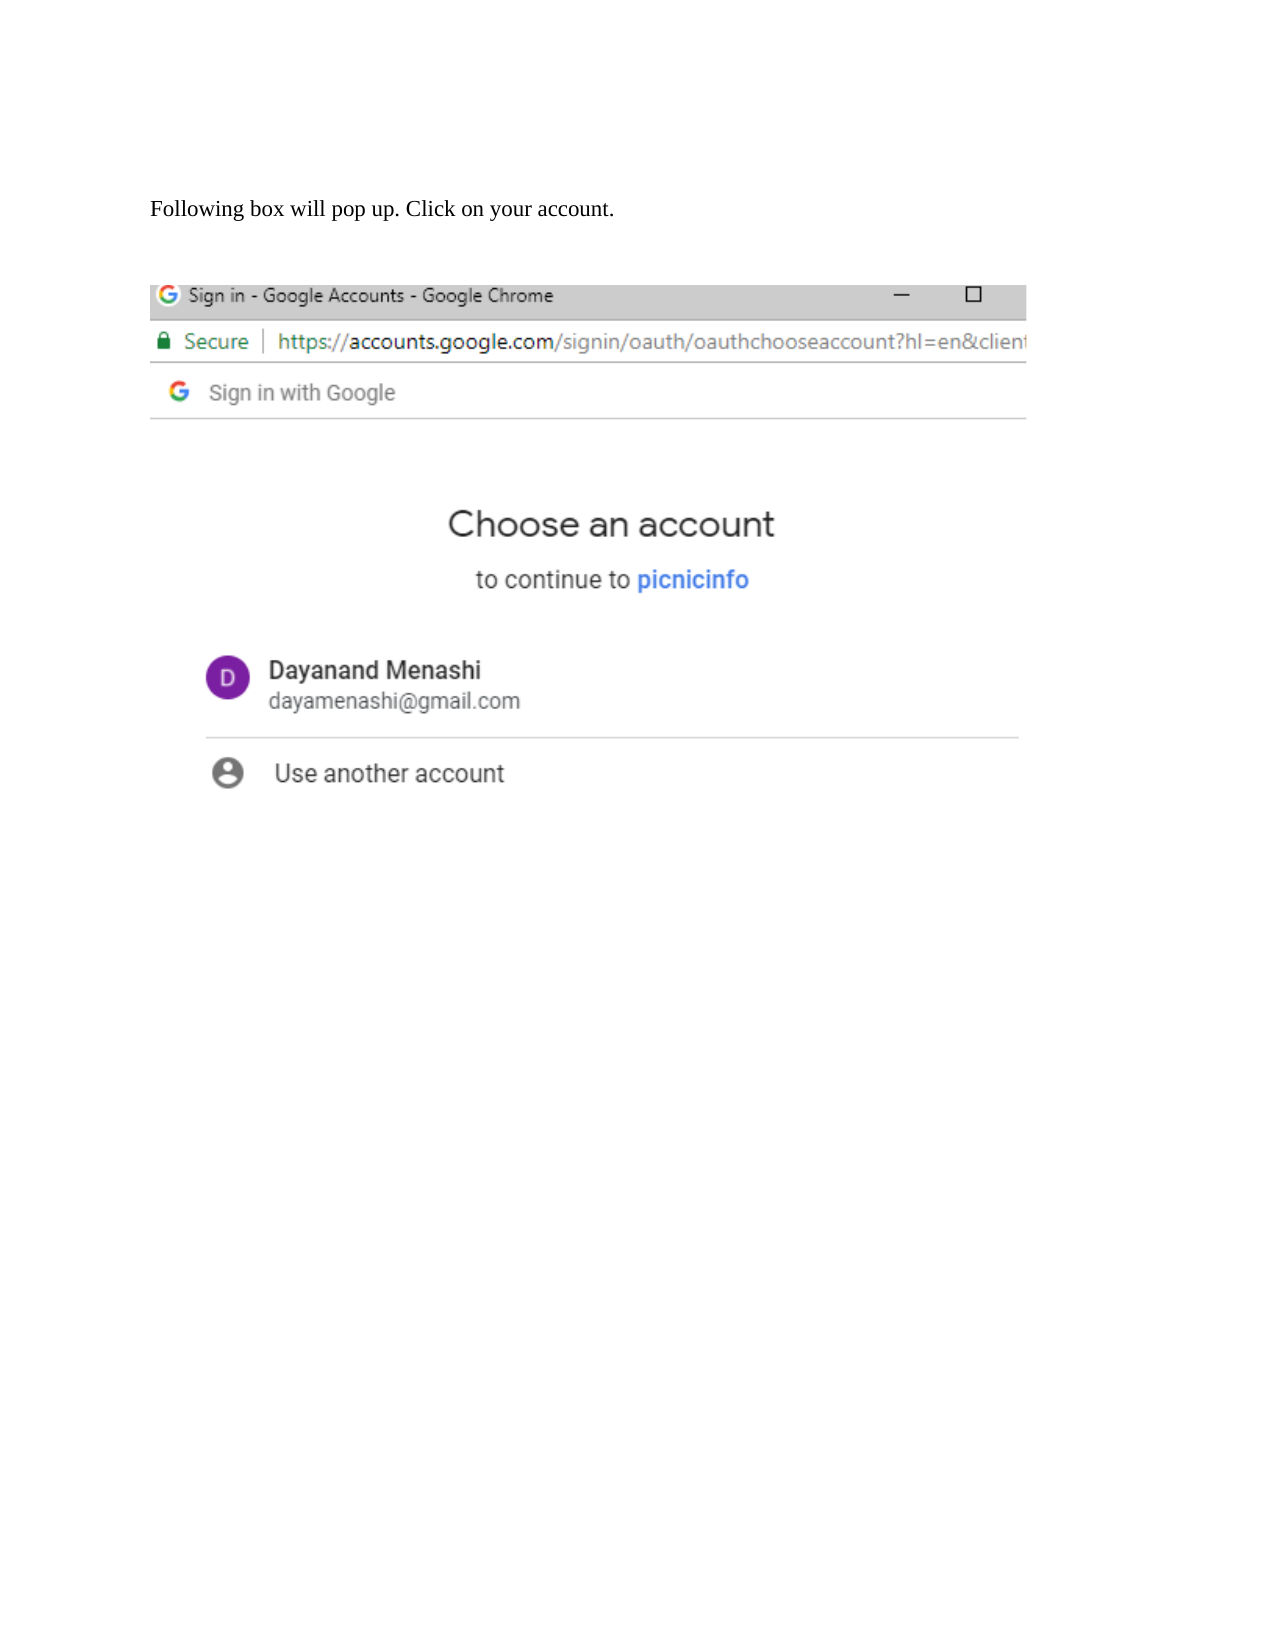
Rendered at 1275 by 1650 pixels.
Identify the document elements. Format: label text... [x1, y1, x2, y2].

picture [150, 285, 1027, 806]
text Following box will pop up. Click on your account. [150, 195, 1125, 221]
